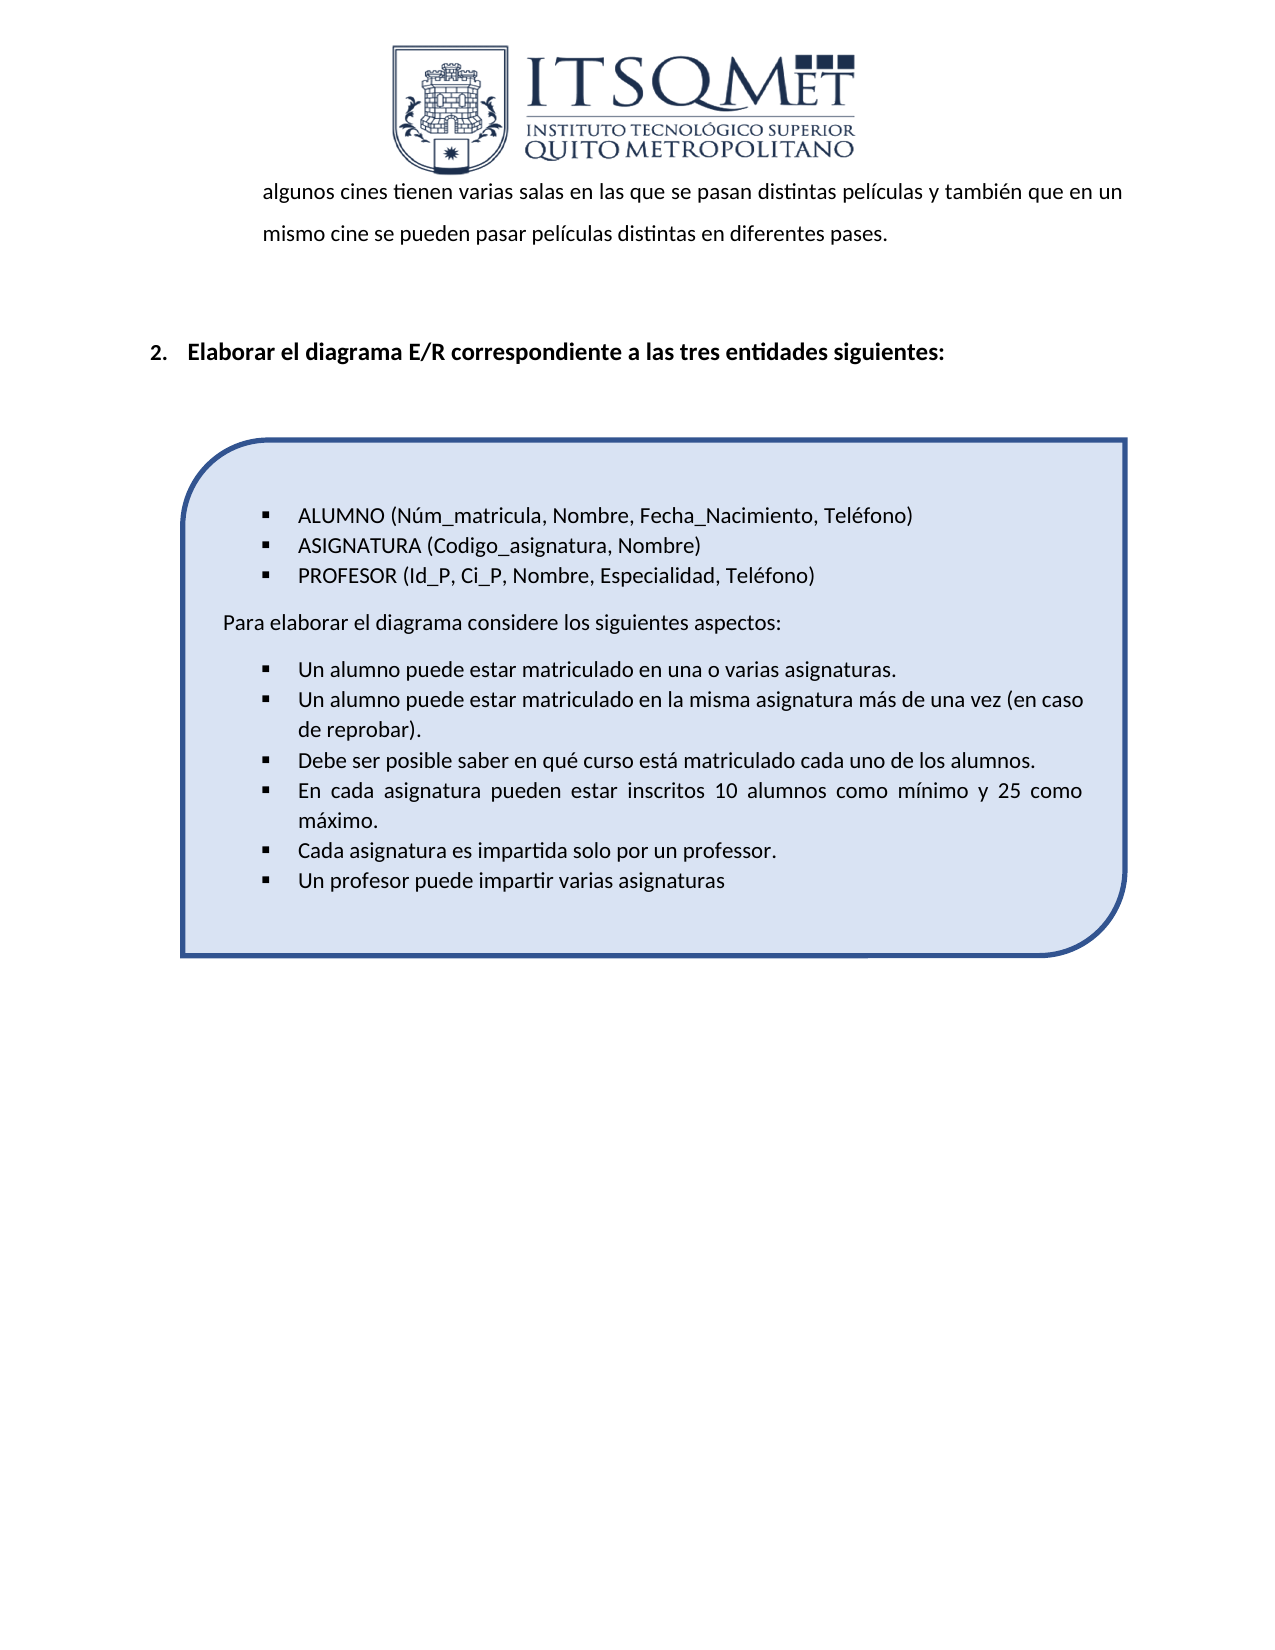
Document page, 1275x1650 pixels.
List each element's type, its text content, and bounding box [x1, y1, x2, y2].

picture [389, 43, 884, 176]
list Elaborar el diagrama E/R correspondiente a las tres entidades siguientes: [150, 337, 1125, 367]
